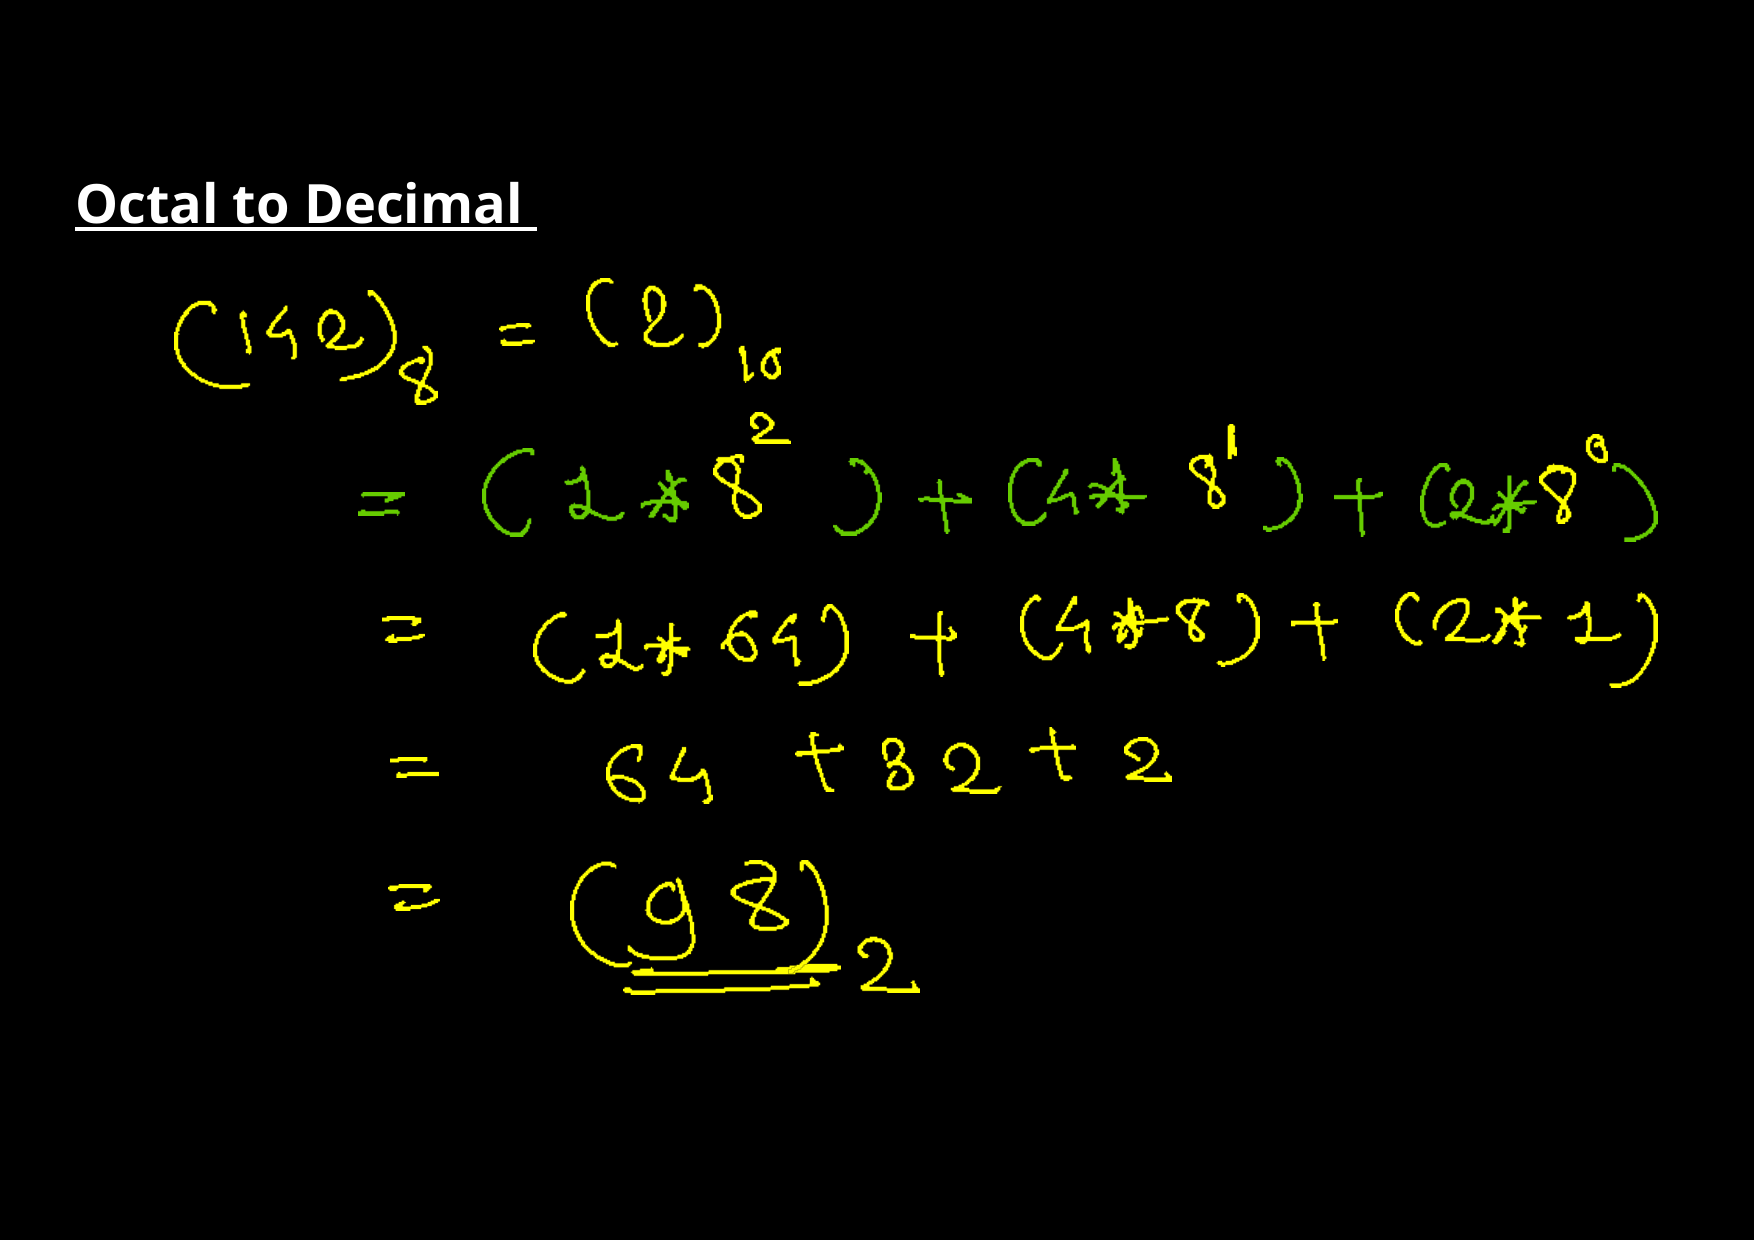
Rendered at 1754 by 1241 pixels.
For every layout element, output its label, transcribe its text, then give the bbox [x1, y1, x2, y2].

picture [382, 616, 425, 643]
picture [713, 454, 762, 519]
picture [570, 860, 920, 995]
picture [910, 611, 957, 677]
picture [1395, 592, 1658, 688]
picture [1124, 737, 1172, 782]
picture [1020, 593, 1260, 667]
picture [1334, 478, 1383, 537]
picture [390, 757, 439, 778]
picture [499, 323, 535, 346]
picture [1291, 602, 1338, 661]
picture [750, 412, 791, 444]
picture [586, 278, 781, 383]
picture [606, 744, 713, 804]
picture [1263, 457, 1303, 532]
picture [795, 732, 844, 792]
picture [388, 884, 440, 911]
picture [1008, 458, 1147, 526]
text Octal to Decimal [75, 165, 1679, 239]
picture [1612, 463, 1658, 542]
picture [882, 727, 1076, 794]
picture [174, 290, 438, 405]
picture [482, 448, 689, 537]
picture [1420, 463, 1537, 533]
picture [1539, 434, 1608, 524]
picture [1189, 424, 1237, 509]
picture [918, 479, 972, 534]
picture [833, 458, 882, 536]
picture [358, 492, 405, 516]
picture [533, 604, 849, 686]
